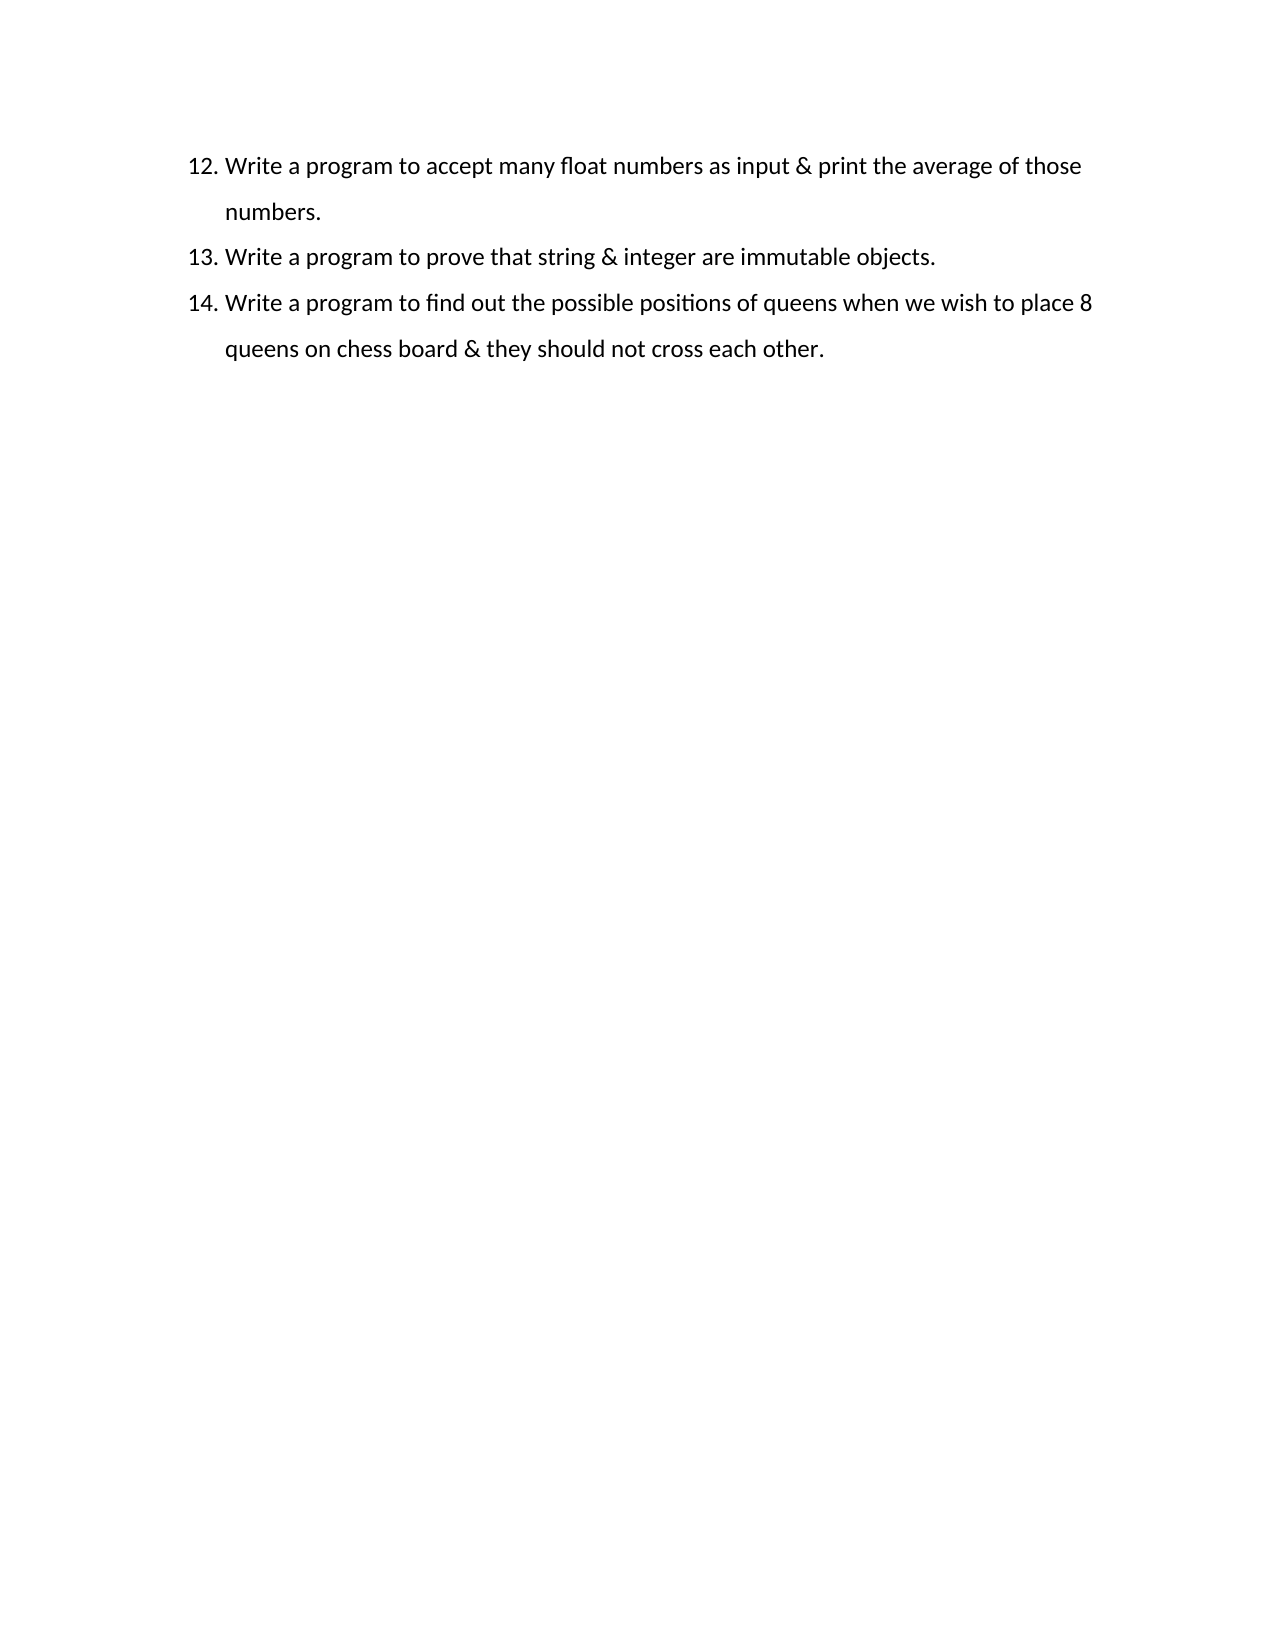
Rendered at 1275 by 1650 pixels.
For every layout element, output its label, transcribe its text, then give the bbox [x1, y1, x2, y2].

list Write a program to accept many float numbers as input & print the average of those numbers. [187, 150, 1125, 226]
list Write a program to prove that string & integer are immutable objects. [187, 241, 1125, 272]
list Write a program to find out the possible positions of queens when we wish to place 8 queens on chess board & they should not cross each other. [187, 287, 1125, 363]
